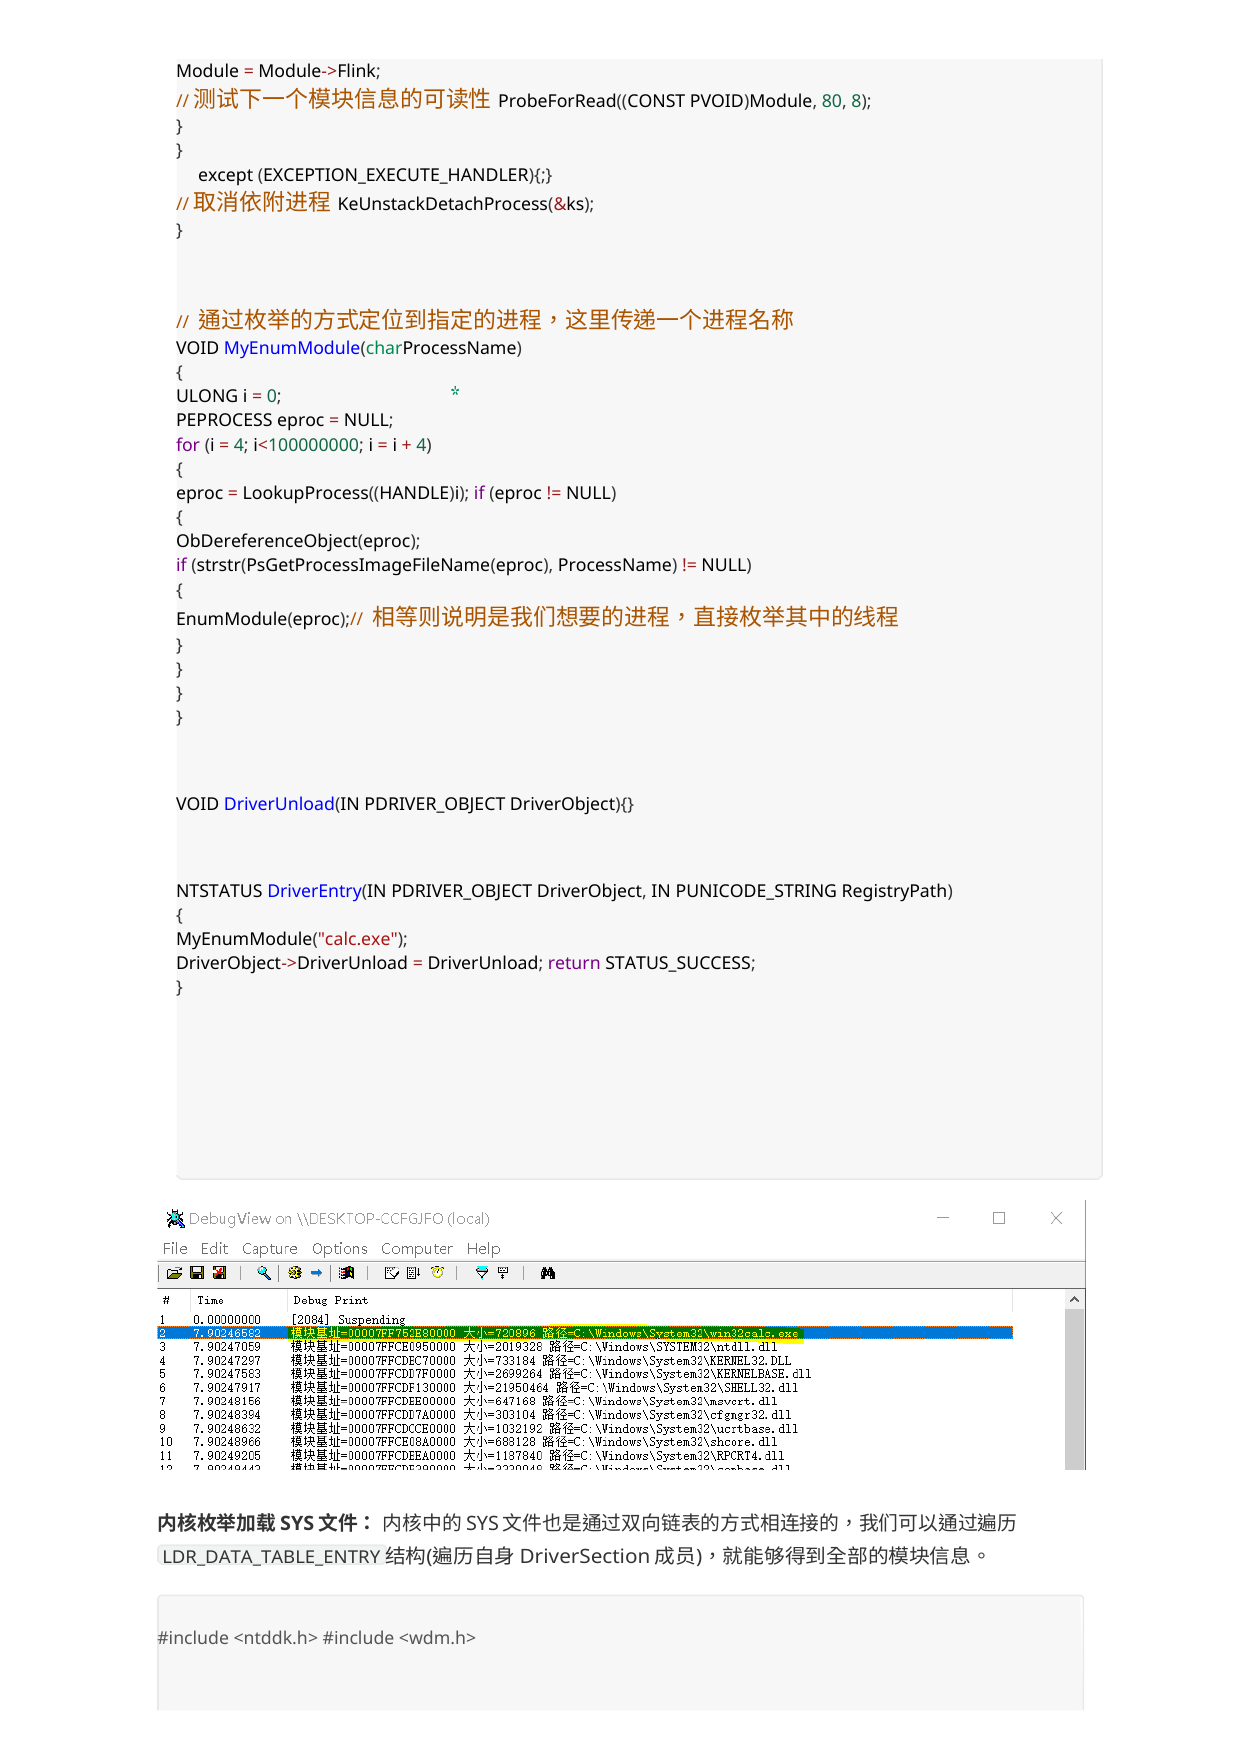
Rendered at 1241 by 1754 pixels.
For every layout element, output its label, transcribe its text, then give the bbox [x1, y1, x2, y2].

text LDR_DATA_TABLE_ENTRY 结构(遍历自身DriverSection成员)，就能够得到全部的模块信息。 [162, 1537, 1096, 1571]
text 内核枚举加载SYS文件： 内核中的SYS文件也是通过双向链表的方式相连接的，我们可以通过遍历 [157, 1503, 1096, 1537]
picture [451, 386, 459, 395]
picture [157, 1200, 1086, 1470]
